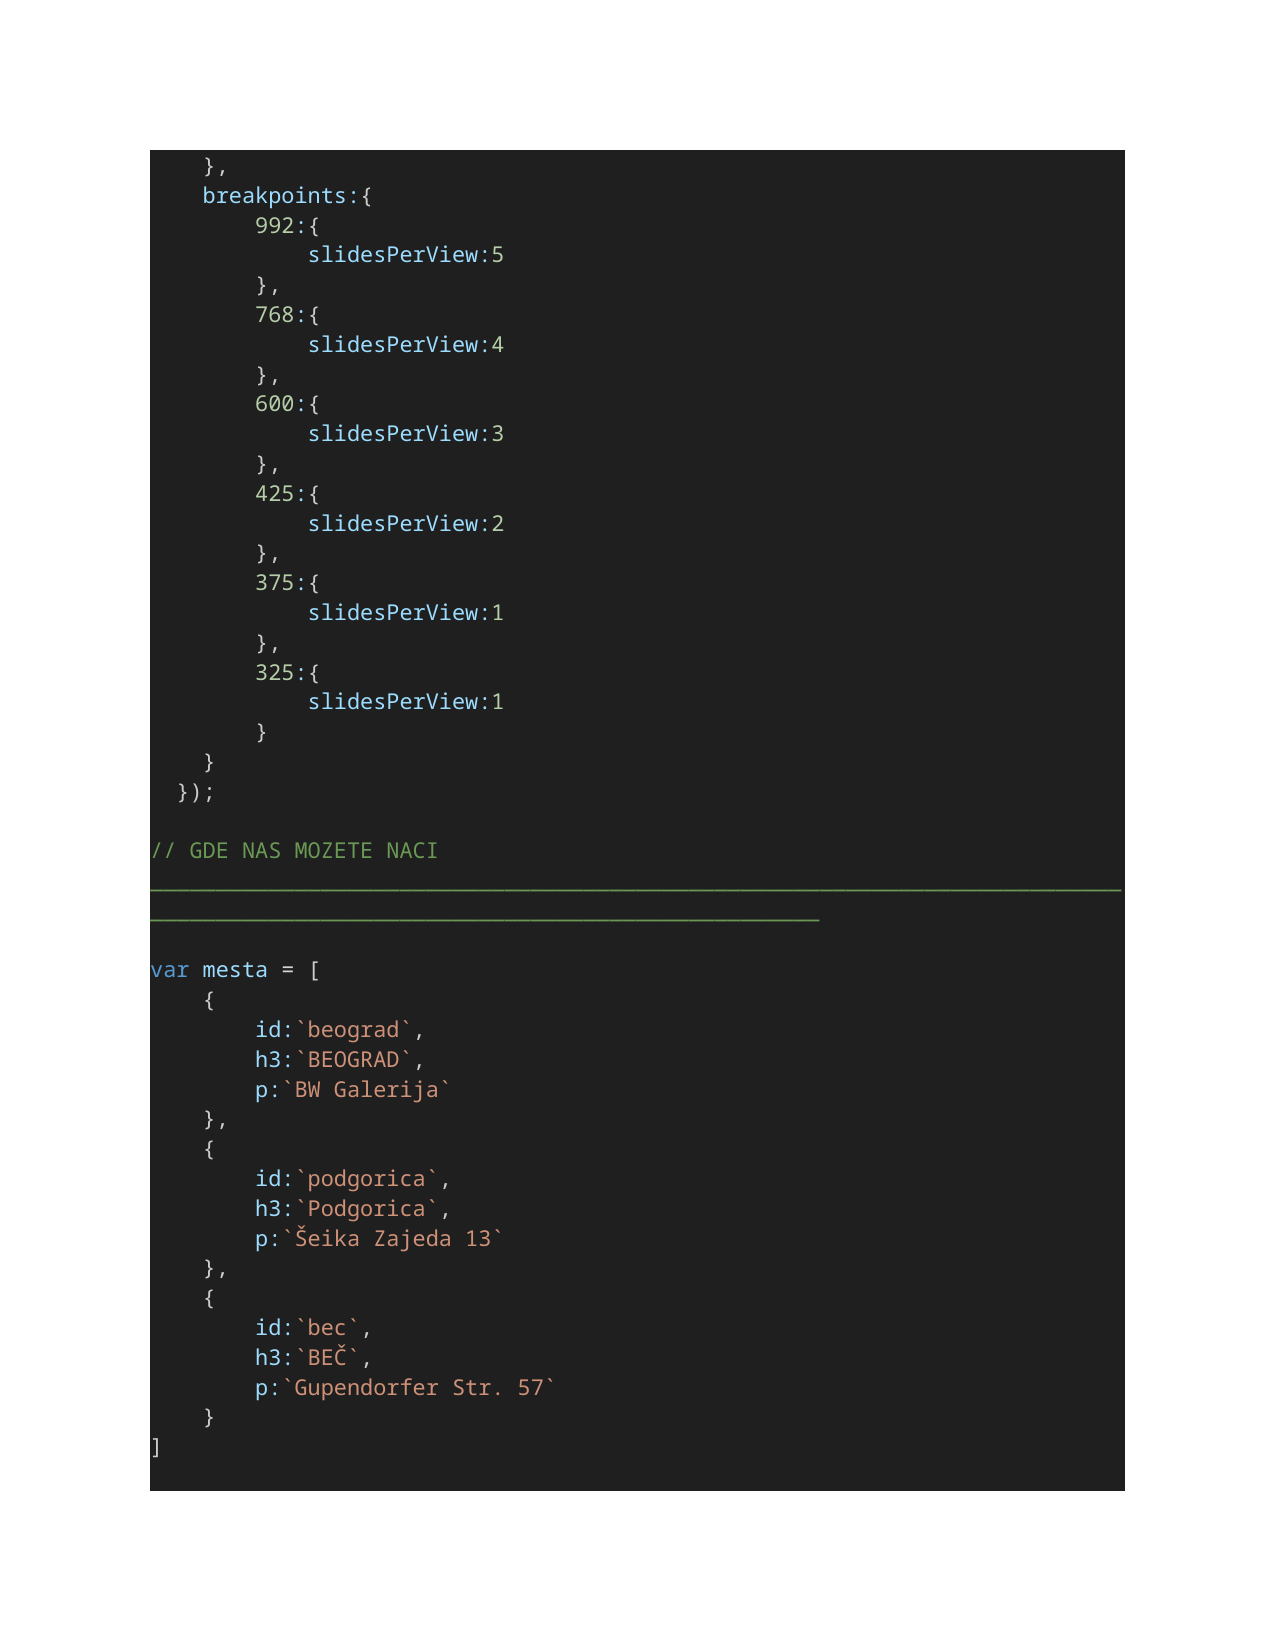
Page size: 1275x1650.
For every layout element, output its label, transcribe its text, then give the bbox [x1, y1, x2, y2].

text 375:{ [150, 567, 1125, 597]
text }, [150, 1103, 1125, 1133]
text 768:{ [150, 299, 1125, 329]
text h3:`Podgorica`, [150, 1193, 1125, 1222]
text id:`podgorica`, [150, 1163, 1125, 1193]
text } [150, 746, 1125, 776]
text }, [150, 358, 1125, 388]
text 425:{ [150, 478, 1125, 507]
text }, [150, 150, 1125, 180]
text // GDE NAS MOZETE NACI _____________________________________________________________________________________________________________________________ [150, 835, 1125, 924]
text slidesPerView:4 [150, 329, 1125, 358]
text var mesta = [ [150, 954, 1125, 984]
text id:`beograd`, [150, 1014, 1125, 1044]
text p:`BW Galerija` [150, 1073, 1125, 1103]
text 992:{ [150, 209, 1125, 239]
text { [150, 984, 1125, 1014]
text }, [150, 1252, 1125, 1282]
text p:`Šeika Zajeda 13` [150, 1222, 1125, 1252]
text }, [150, 448, 1125, 478]
text p:`Gupendorfer Str. 57` [150, 1371, 1125, 1401]
text breakpoints:{ [150, 180, 1125, 209]
text } [150, 716, 1125, 746]
text 600:{ [150, 388, 1125, 418]
text { [150, 1282, 1125, 1312]
text 325:{ [150, 656, 1125, 686]
text id:`bec`, [150, 1312, 1125, 1342]
text slidesPerView:3 [150, 418, 1125, 448]
text } [150, 1401, 1125, 1431]
text }); [150, 776, 1125, 805]
text { [150, 1133, 1125, 1163]
text slidesPerView:1 [150, 686, 1125, 716]
text slidesPerView:1 [150, 597, 1125, 627]
text slidesPerView:2 [150, 507, 1125, 537]
text }, [150, 627, 1125, 656]
text slidesPerView:5 [150, 239, 1125, 269]
text h3:`BEČ`, [150, 1342, 1125, 1371]
text ] [150, 1431, 1125, 1461]
text }, [150, 269, 1125, 299]
text }, [150, 537, 1125, 567]
text h3:`BEOGRAD`, [150, 1044, 1125, 1073]
